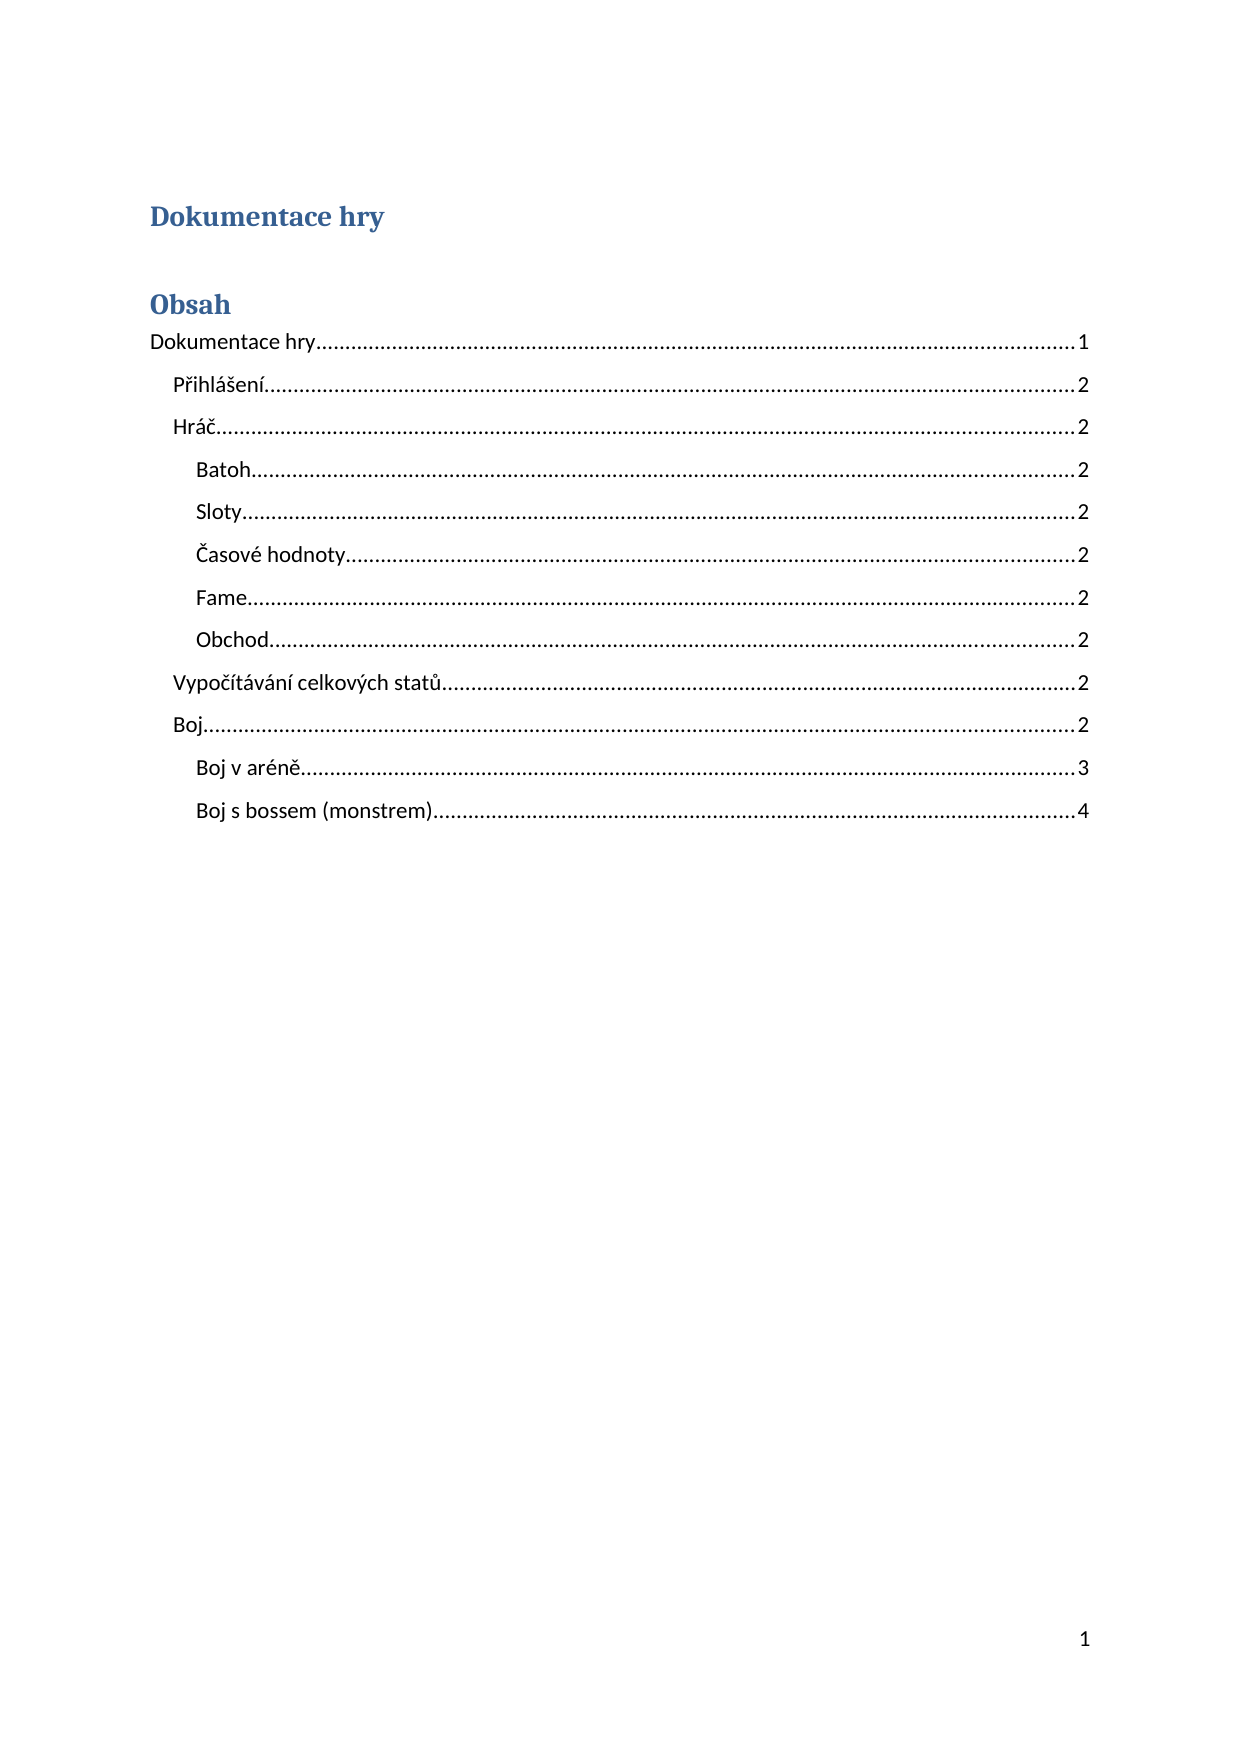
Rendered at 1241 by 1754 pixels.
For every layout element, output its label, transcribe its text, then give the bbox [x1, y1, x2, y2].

subtitle Dokumentace hry [150, 200, 1090, 233]
